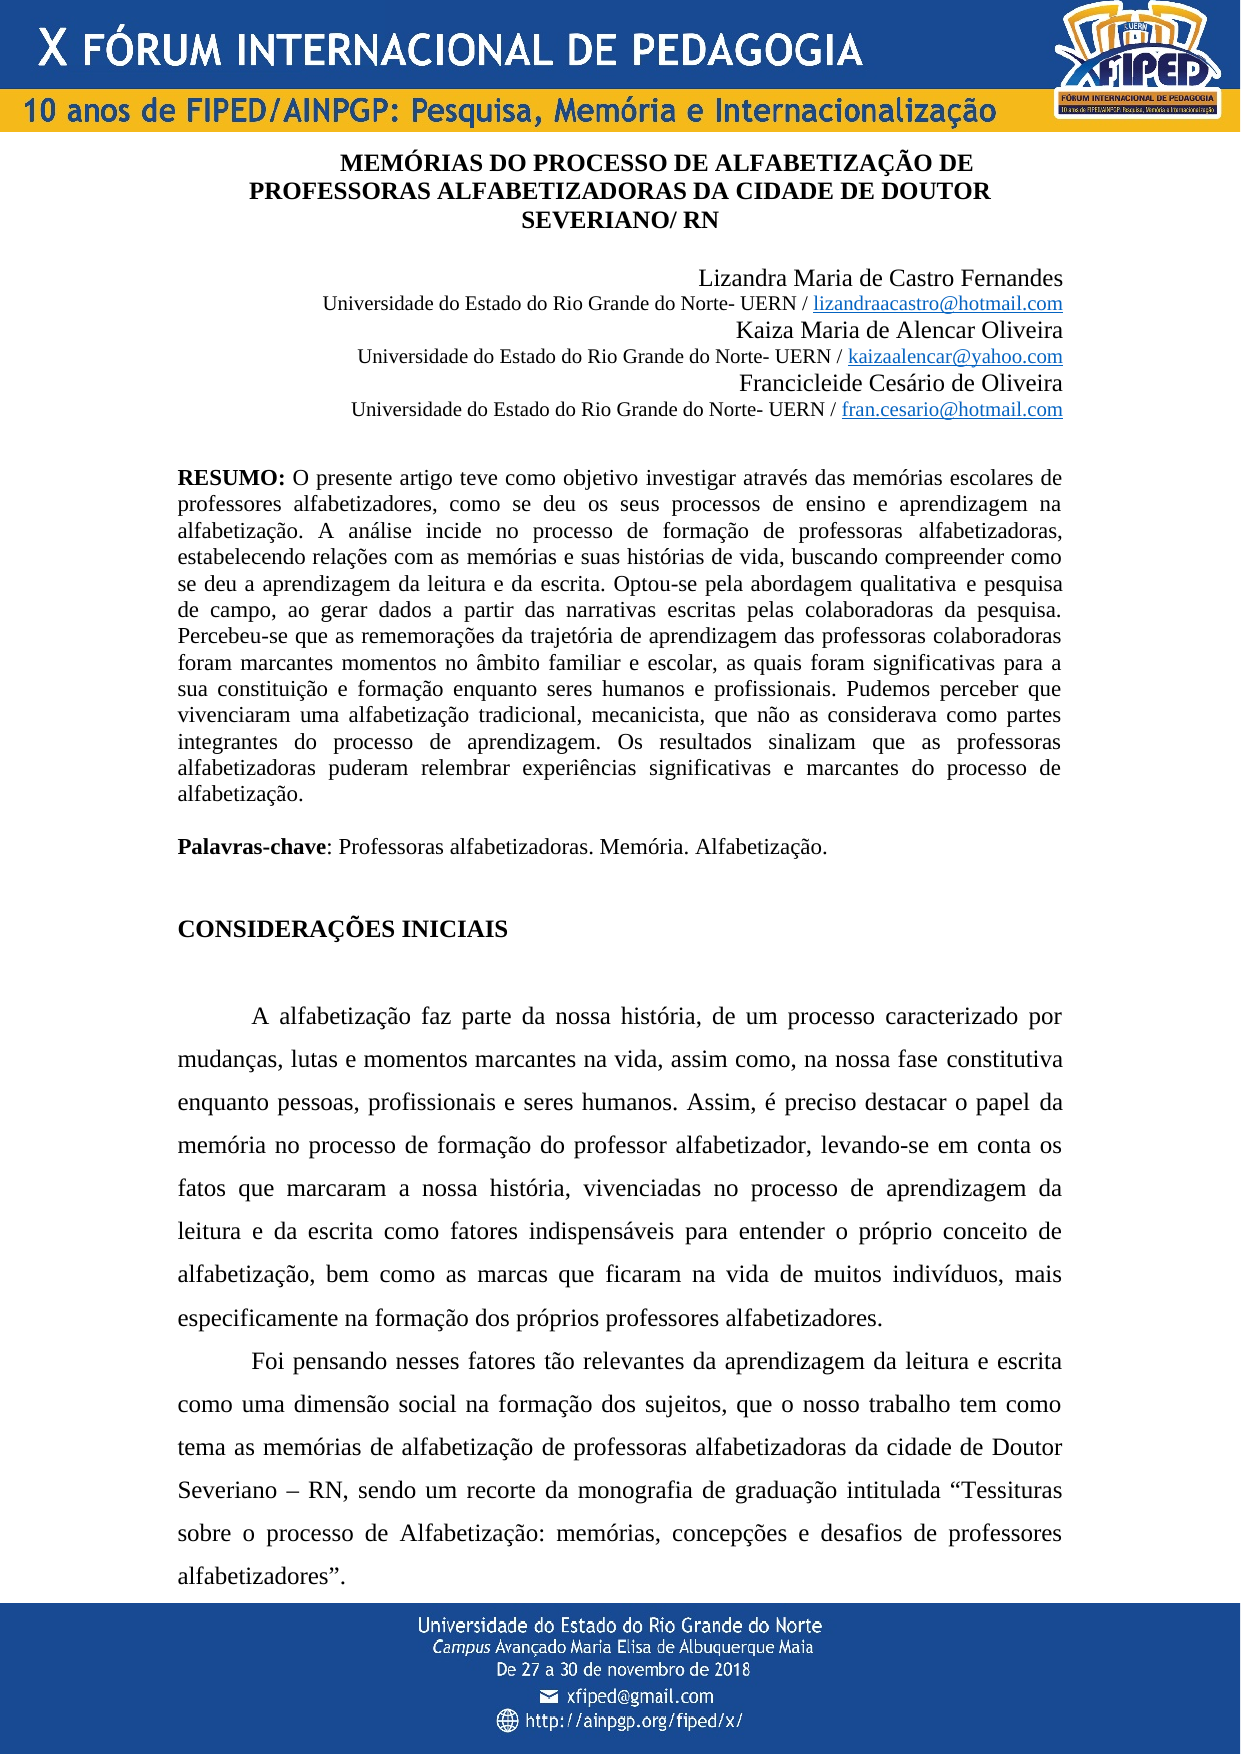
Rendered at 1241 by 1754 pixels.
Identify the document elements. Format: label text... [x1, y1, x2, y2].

text Foi pensando nesses fatores tão relevantes da aprendizagem da leitura e escrita como uma dimensão social na formação dos sujeitos, que o nosso trabalho tem como tema as memórias de alfabetização de professoras alfabetizadoras da cidade de Doutor Severiano – RN, sendo um recorte da monografia de graduação intitulada “Tessituras sobre o processo de Alfabetização: memórias, concepções e desafios de professores alfabetizadores”. [177, 1346, 1063, 1590]
text MEMÓRIAS DO PROCESSO DE ALFABETIZAÇÃO DE PROFESSORAS ALFABETIZADORAS DA CIDADE DE DOUTOR SEVERIANO/ RN [177, 148, 1063, 234]
text A alfabetização faz parte da nossa história, de um processo caracterizado por mudanças, lutas e momentos marcantes na vida, assim como, na nossa fase constitutiva enquanto pessoas, profissionais e seres humanos. Assim, é preciso destacar o papel da memória no processo de formação do professor alfabetizador, levando-se em conta os fatos que marcaram a nossa história, vivenciadas no processo de aprendizagem da leitura e da escrita como fatores indispensáveis para entender o próprio conceito de alfabetização, bem como as marcas que ficaram na vida de muitos indivíduos, mais especificamente na formação dos próprios professores alfabetizadores. [177, 1001, 1063, 1331]
text Palavras-chave: Professoras alfabetizadoras. Memória. Alfabetização. [177, 833, 1063, 859]
text RESUMO: O presente artigo teve como objetivo investigar através das memórias escolares de professores alfabetizadores, como se deu os seus processos de ensino e aprendizagem na alfabetização. A análise incide no processo de formação de professoras alfabetizadoras, estabelecendo relações com as memórias e suas histórias de vida, buscando compreender como se deu a aprendizagem da leitura e da escrita. Optou-se pela abordagem qualitativa e pesquisa de campo, ao gerar dados a partir das narrativas escritas pelas colaboradoras da pesquisa. Percebeu-se que as rememorações da trajetória de aprendizagem das professoras colaboradoras foram marcantes momentos no âmbito familiar e escolar, as quais foram significativas para a sua constituição e formação enquanto seres humanos e profissionais. Pudemos perceber que vivenciaram uma alfabetização tradicional, mecanicista, que não as considerava como partes integrantes do processo de aprendizagem. Os resultados sinalizam que as professoras alfabetizadoras puderam relembrar experiências significativas e marcantes do processo de alfabetização. [177, 464, 1063, 807]
picture [0, 0, 1241, 132]
picture [0, 1603, 1241, 1754]
text Kaiza Maria de Alencar Oliveira [177, 315, 1063, 344]
text Francicleide Cesário de Oliveira [177, 368, 1063, 397]
text Universidade do Estado do Rio Grande do Norte- UERN / fran.cesario@hotmail.com [177, 397, 1063, 421]
text CONSIDERAÇÕES INICIAIS [177, 914, 1063, 943]
text Lizandra Maria de Castro Fernandes [177, 263, 1063, 291]
text Universidade do Estado do Rio Grande do Norte- UERN / lizandraacastro@hotmail.com [177, 291, 1063, 315]
text Universidade do Estado do Rio Grande do Norte- UERN / kaizaalencar@yahoo.com [177, 344, 1063, 368]
